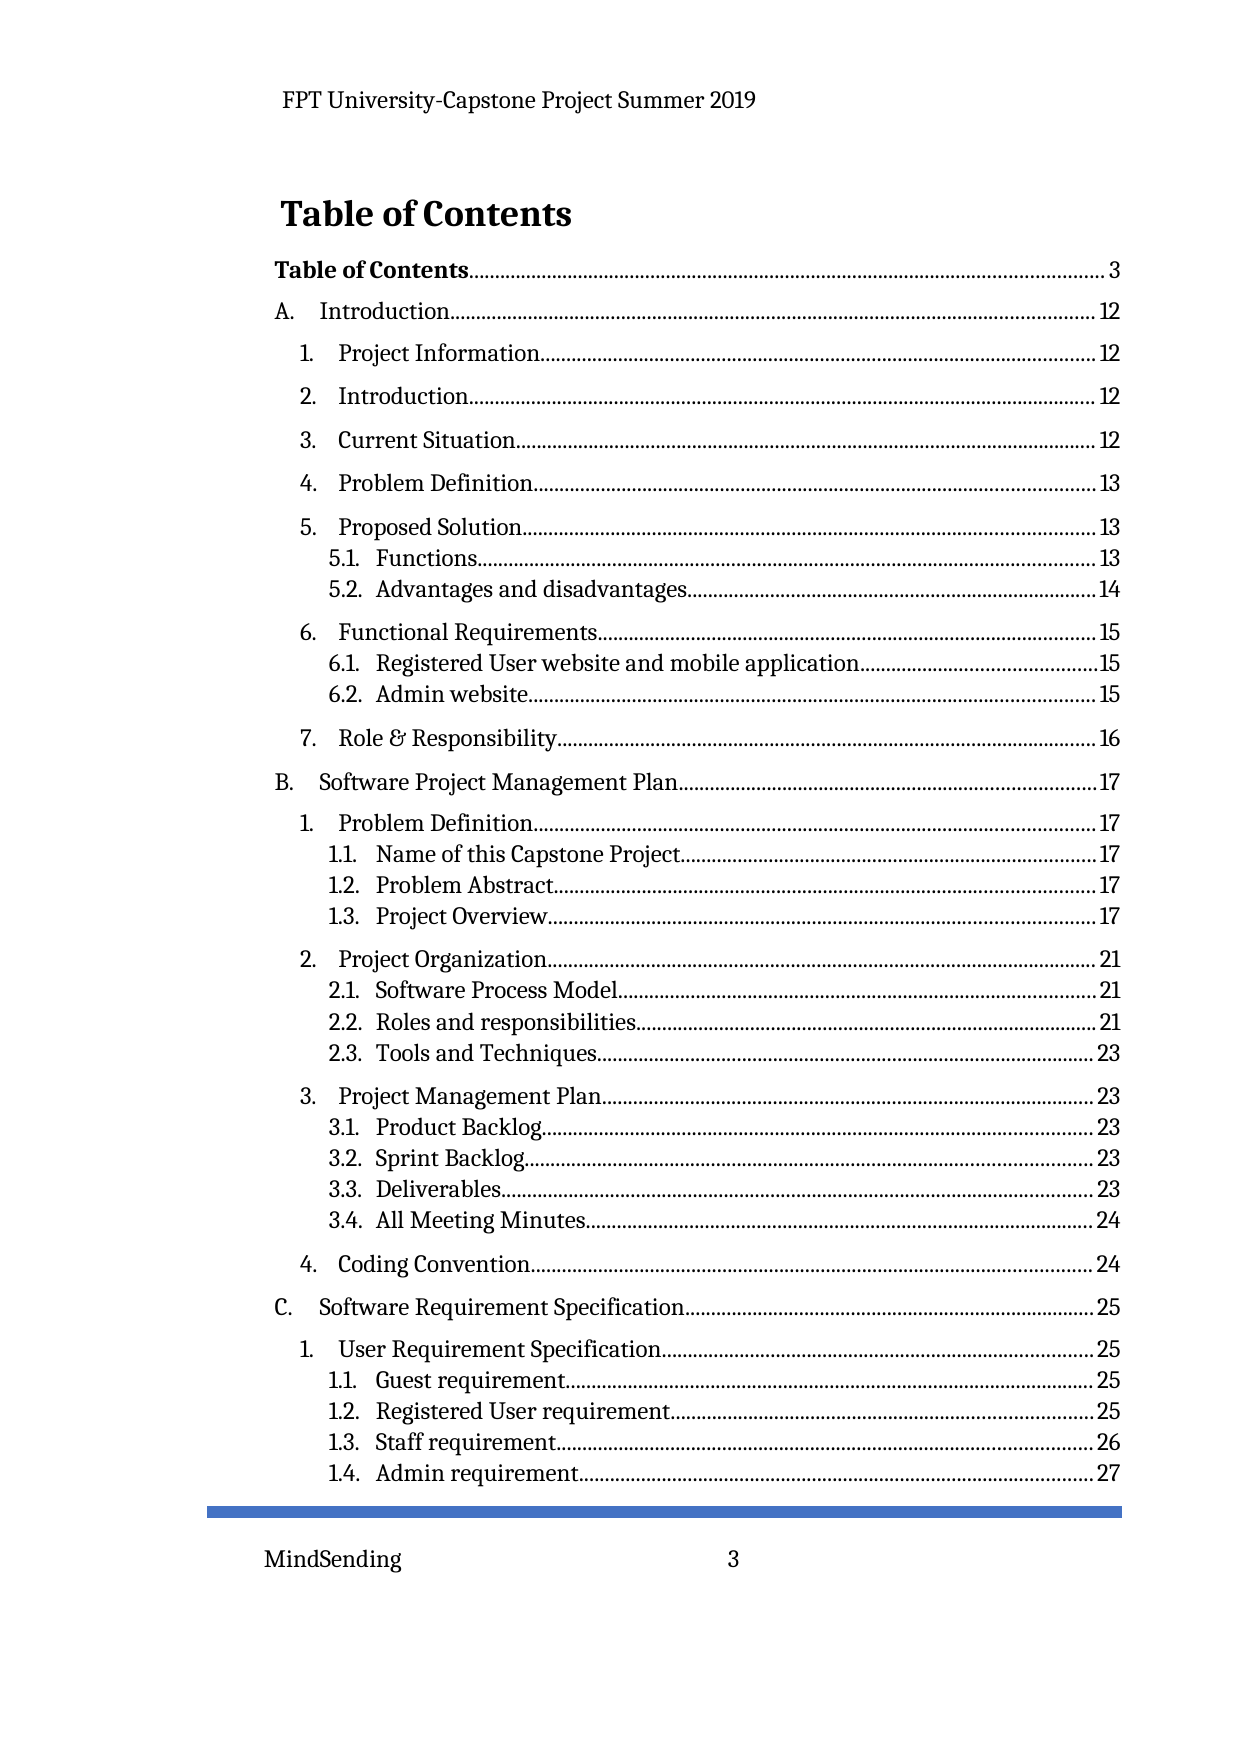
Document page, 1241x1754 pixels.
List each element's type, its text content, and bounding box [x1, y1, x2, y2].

text 1.3. Staff requirement 26 [256, 1428, 1122, 1456]
text 2.3. Tools and Techniques 23 [256, 1038, 1122, 1067]
text 5. Proposed Solution 13 [232, 513, 1122, 541]
text 2. Introduction 12 [232, 382, 1122, 411]
text A. Introduction 12 [207, 297, 1122, 326]
text 3.1. Product Backlog 23 [256, 1113, 1122, 1142]
text 2.1. Software Process Model 21 [256, 976, 1122, 1005]
text 4. Coding Convention 24 [232, 1250, 1122, 1278]
text 3.2. Sprint Backlog 23 [256, 1144, 1122, 1173]
text 3. Project Management Plan 23 [232, 1082, 1122, 1111]
text 1. User Requirement Specification 25 [232, 1334, 1122, 1363]
text 1.3. Project Overview 17 [256, 902, 1122, 931]
text 2. Project Organization 21 [232, 945, 1122, 974]
text C. Software Requirement Specification 25 [207, 1293, 1122, 1322]
text 5.1. Functions 13 [256, 544, 1122, 572]
text 1.2. Registered User requirement 25 [256, 1397, 1122, 1425]
text 1.2. Problem Abstract 17 [256, 871, 1122, 899]
text 7. Role & Responsibility 16 [232, 724, 1122, 753]
text 3. Current Situation 12 [232, 426, 1122, 454]
text 1.4. Admin requirement 27 [256, 1459, 1122, 1487]
text 1. Problem Definition 17 [232, 809, 1122, 837]
text 1.1. Name of this Capstone Project 17 [256, 840, 1122, 868]
text 3.3. Deliverables 23 [256, 1175, 1122, 1204]
text 2.2. Roles and responsibilities 21 [256, 1007, 1122, 1036]
text B. Software Project Management Plan 17 [207, 767, 1122, 796]
text 1.1. Guest requirement 25 [256, 1366, 1122, 1394]
text 5.2. Advantages and disadvantages 14 [256, 575, 1122, 603]
text Table of Contents 3 [207, 256, 1122, 285]
text 6.2. Admin website 15 [256, 680, 1122, 709]
text 6.1. Registered User website and mobile application 15 [256, 649, 1122, 678]
text 3.4. All Meeting Minutes 24 [256, 1206, 1122, 1235]
text 6. Functional Requirements 15 [232, 618, 1122, 647]
text 1. Project Information 12 [232, 338, 1122, 367]
text Table of Contents [207, 193, 1122, 236]
text 4. Problem Definition 13 [232, 469, 1122, 498]
